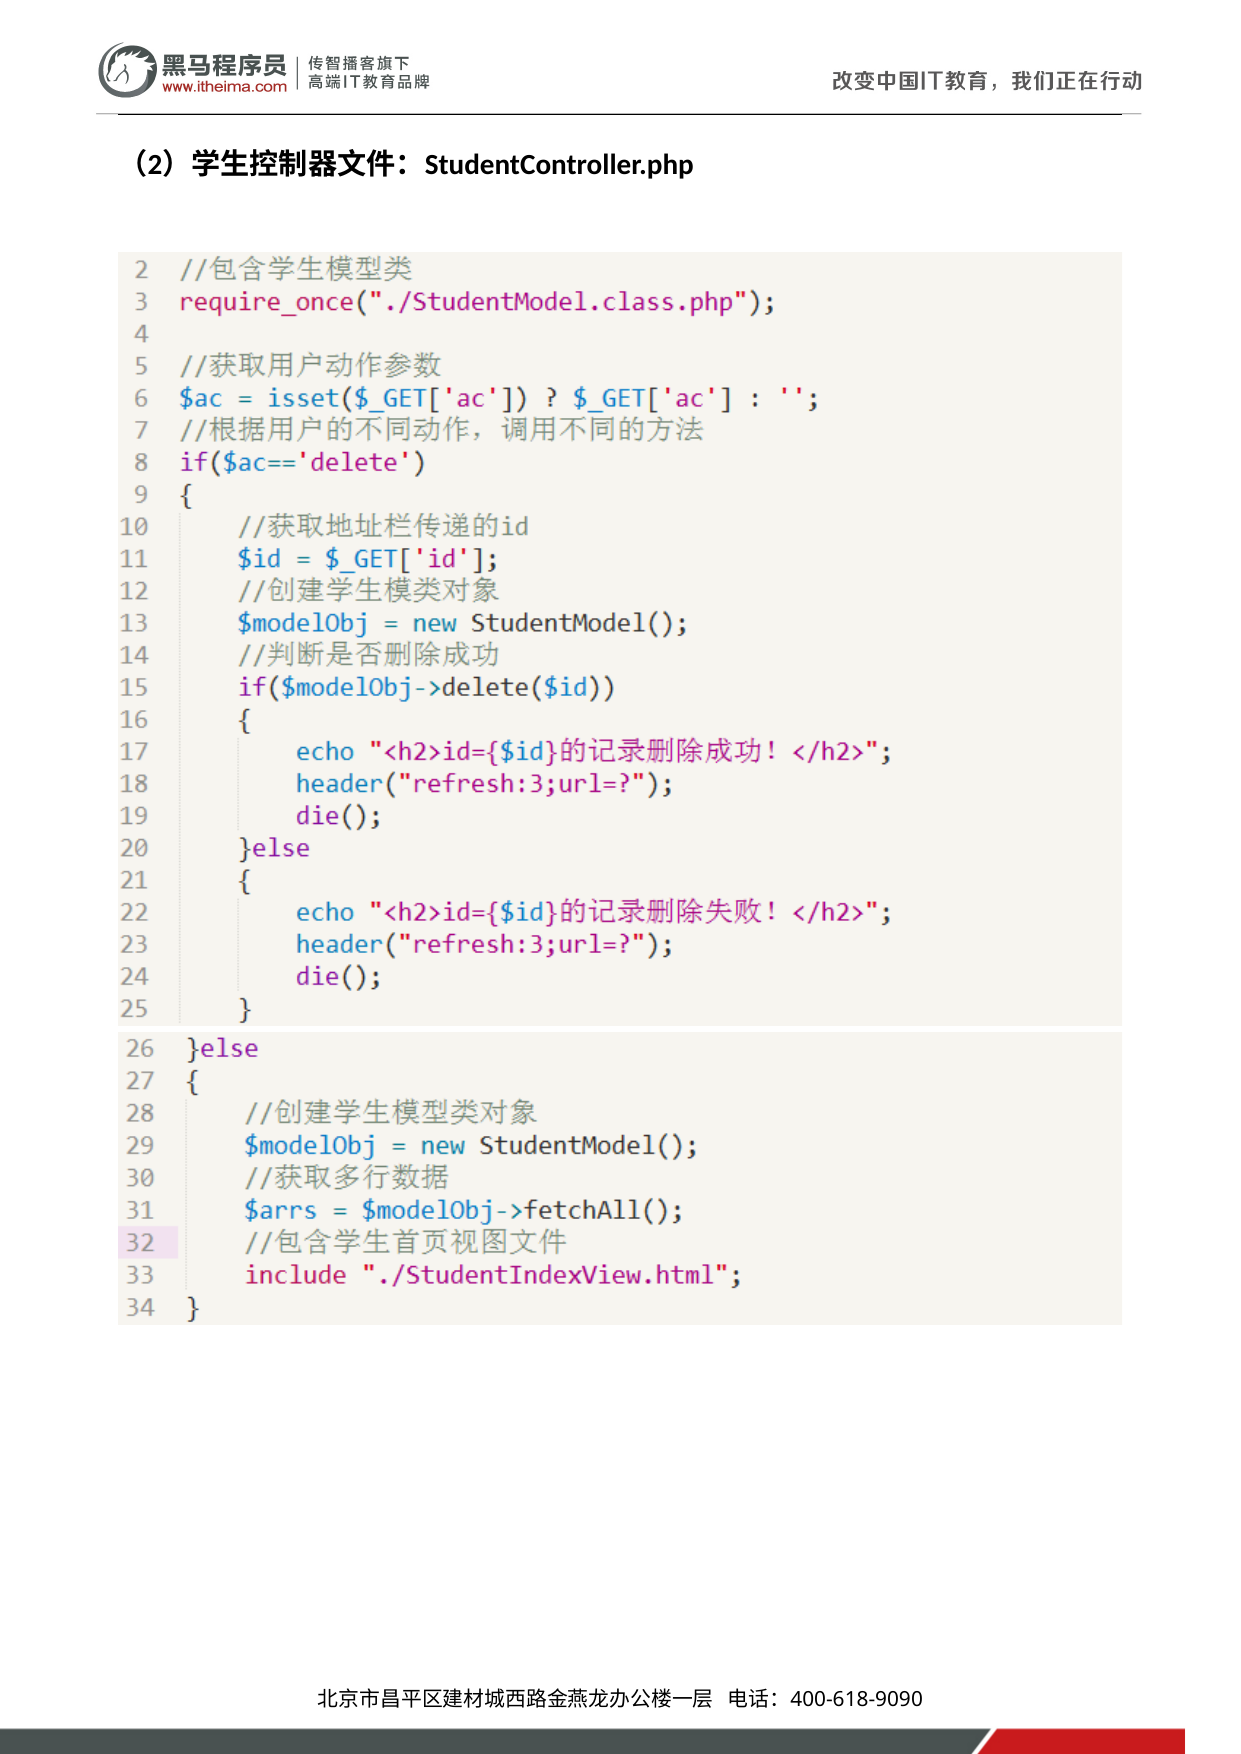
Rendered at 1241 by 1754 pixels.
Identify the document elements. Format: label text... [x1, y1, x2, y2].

picture [0, 0, 1241, 122]
picture [0, 1669, 1186, 1754]
picture [118, 252, 1123, 1026]
picture [118, 1032, 1123, 1325]
subtitle （2）学生控制器文件：StudentController.php [118, 129, 1122, 194]
